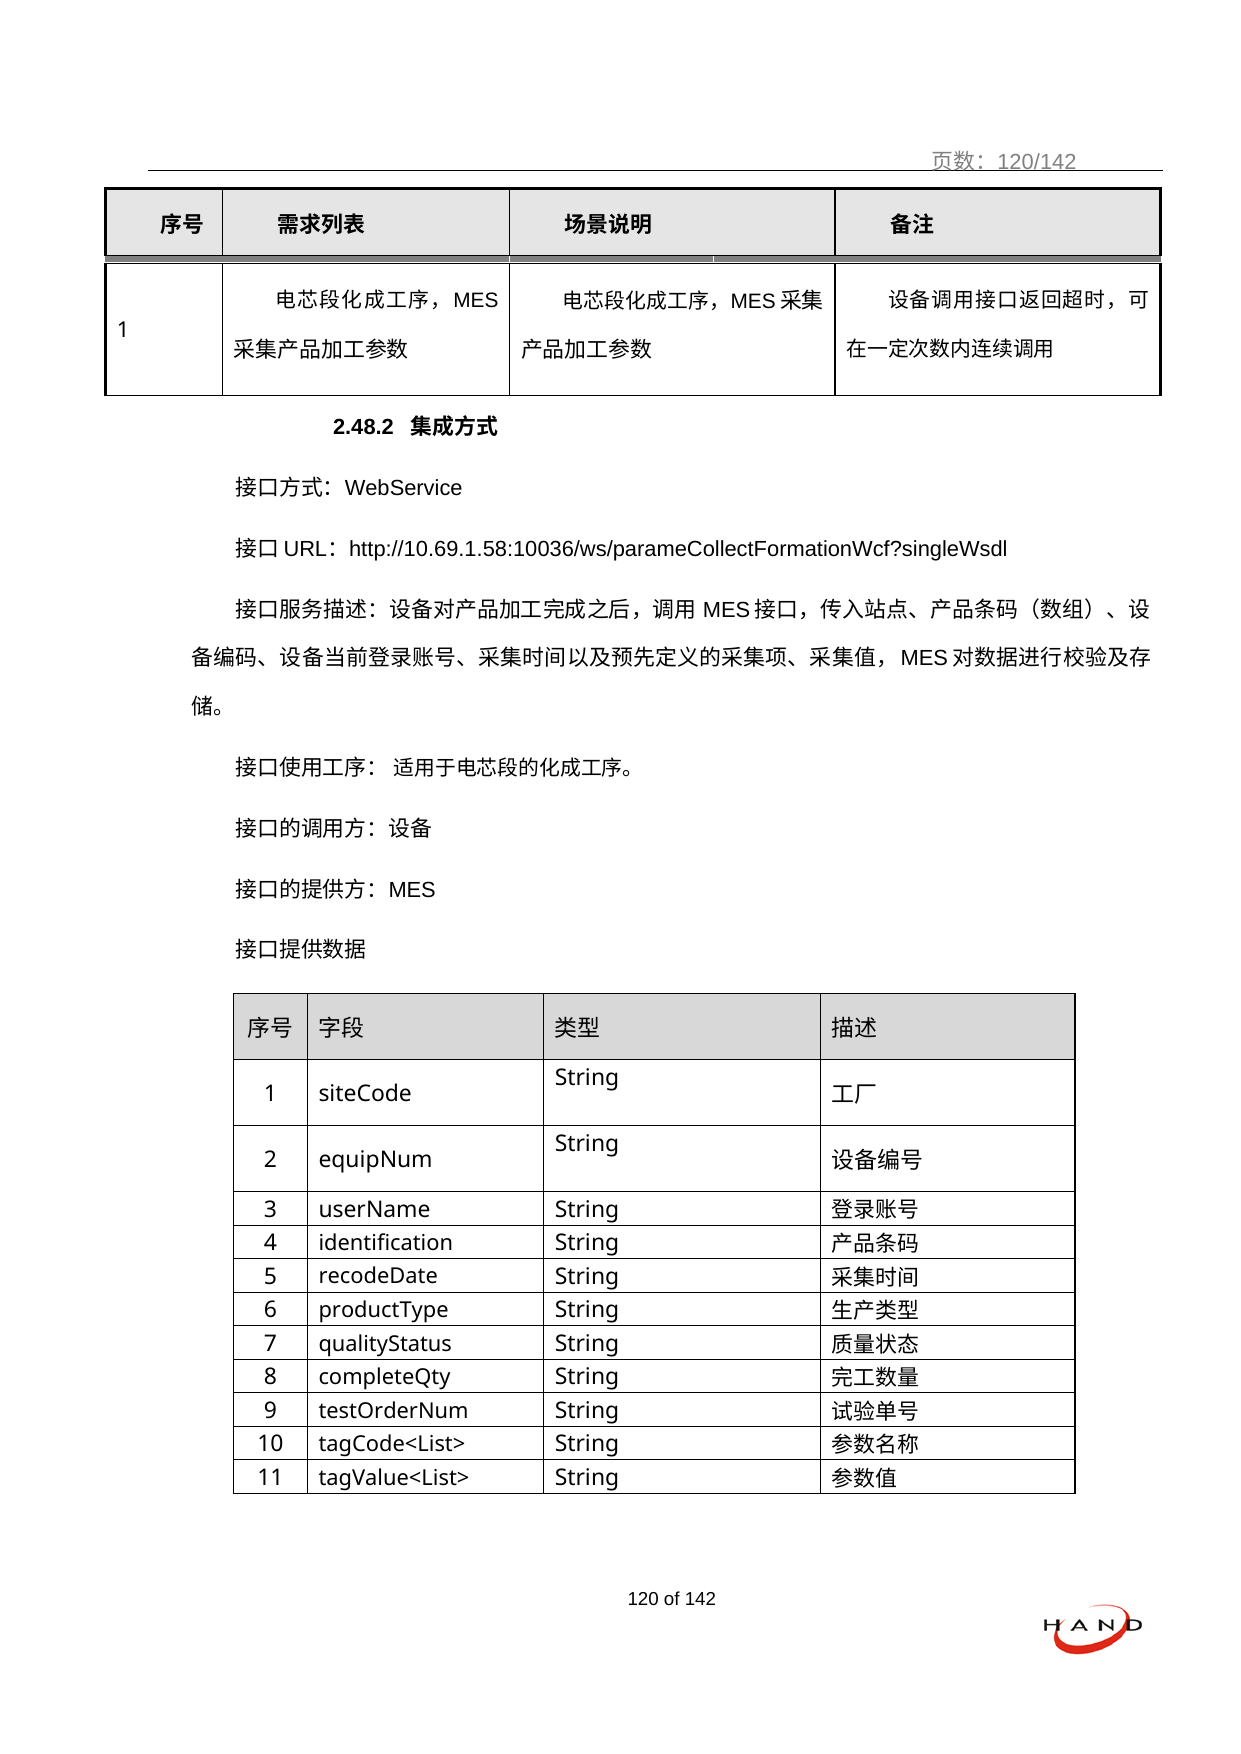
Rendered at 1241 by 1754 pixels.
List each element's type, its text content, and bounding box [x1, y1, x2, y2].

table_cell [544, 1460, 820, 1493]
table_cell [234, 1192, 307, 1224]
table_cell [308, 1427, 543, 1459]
text 接口服务描述：设备对产品加工完成之后，调用MES接口，传入站点、产品条码（数组）、设备编码、设备当前登录账号、采集时间以及预先定义的采集项、采集值，MES对数据进行校验及存储。 [191, 591, 1152, 721]
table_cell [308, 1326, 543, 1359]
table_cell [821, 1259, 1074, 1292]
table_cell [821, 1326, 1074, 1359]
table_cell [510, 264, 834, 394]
picture [1037, 1591, 1151, 1672]
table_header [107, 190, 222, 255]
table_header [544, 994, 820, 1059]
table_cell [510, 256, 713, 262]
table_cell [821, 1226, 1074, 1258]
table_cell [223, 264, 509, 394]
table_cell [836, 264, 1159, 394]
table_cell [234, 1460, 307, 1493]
text 接口的提供方：MES [191, 871, 1152, 904]
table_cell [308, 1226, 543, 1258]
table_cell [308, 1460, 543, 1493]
text 接口URL：http://10.69.1.58:10036/ws/parameCollectFormationWcf?singleWsdl [191, 530, 1152, 563]
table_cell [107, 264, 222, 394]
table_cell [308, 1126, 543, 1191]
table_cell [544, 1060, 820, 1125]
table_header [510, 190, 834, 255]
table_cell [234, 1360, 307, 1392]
text 接口方式：WebService [191, 469, 1152, 502]
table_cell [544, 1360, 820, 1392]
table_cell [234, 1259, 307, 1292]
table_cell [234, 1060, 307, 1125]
text 接口的调用方：设备 [191, 810, 1152, 843]
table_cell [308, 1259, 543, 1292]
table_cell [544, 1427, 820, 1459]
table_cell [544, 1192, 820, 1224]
text 接口使用工序： 适用于电芯段的化成工序。 [191, 749, 1152, 782]
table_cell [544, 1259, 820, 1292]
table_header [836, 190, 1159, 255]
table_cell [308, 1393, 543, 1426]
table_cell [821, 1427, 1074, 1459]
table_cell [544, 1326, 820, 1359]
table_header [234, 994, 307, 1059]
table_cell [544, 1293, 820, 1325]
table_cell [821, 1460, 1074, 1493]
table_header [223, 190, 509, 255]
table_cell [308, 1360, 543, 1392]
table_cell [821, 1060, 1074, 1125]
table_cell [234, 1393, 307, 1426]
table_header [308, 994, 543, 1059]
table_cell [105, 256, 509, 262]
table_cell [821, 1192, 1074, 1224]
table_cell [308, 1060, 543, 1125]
text 接口提供数据 [191, 932, 1152, 964]
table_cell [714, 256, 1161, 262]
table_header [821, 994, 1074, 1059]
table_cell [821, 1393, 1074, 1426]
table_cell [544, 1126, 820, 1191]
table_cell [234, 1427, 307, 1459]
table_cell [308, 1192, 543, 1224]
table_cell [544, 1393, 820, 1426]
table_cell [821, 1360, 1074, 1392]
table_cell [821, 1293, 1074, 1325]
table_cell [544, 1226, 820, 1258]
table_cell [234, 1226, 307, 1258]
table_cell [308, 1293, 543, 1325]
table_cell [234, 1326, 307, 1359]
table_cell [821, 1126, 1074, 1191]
subtitle 集成方式 [266, 409, 1152, 441]
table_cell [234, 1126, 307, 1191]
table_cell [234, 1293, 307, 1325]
